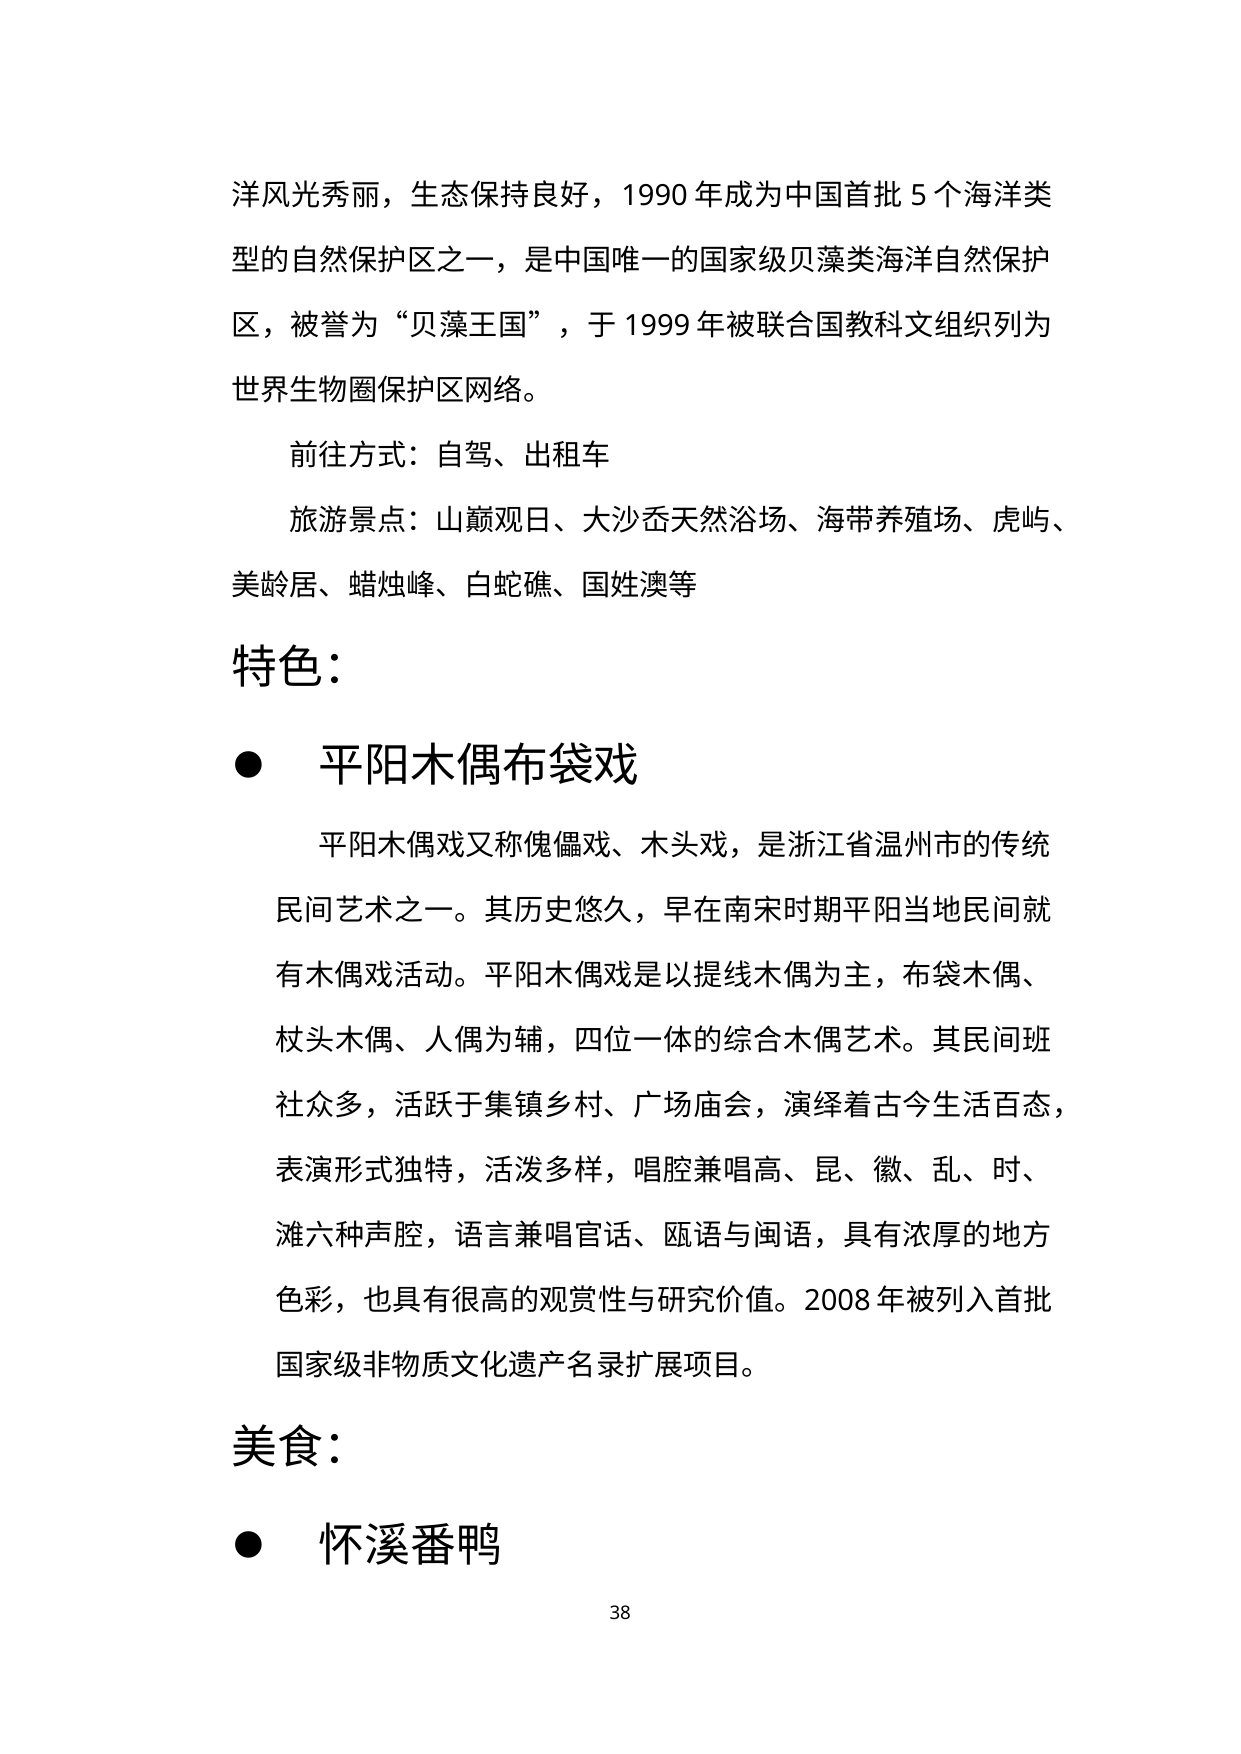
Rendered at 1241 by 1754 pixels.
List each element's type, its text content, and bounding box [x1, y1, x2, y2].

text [231, 160, 1053, 420]
text 特色： [231, 615, 1053, 712]
list 平阳木偶布袋戏 [231, 712, 1053, 810]
text 前往方式：自驾、出租车 [231, 420, 1053, 485]
list 怀溪番鸭 [231, 1492, 1053, 1590]
text 平阳木偶戏又称傀儡戏、木头戏，是浙江省温州市的传统民间艺术之一。其历史悠久，早在南宋时期平阳当地民间就有木偶戏活动。平阳木偶戏是以提线木偶为主，布袋木偶、杖头木偶、人偶为辅，四位一体的综合木偶艺术。其民间班社众多，活跃于集镇乡村、广场庙会，演绎着古今生活百态，表演形式独特，活泼多样，唱腔兼唱高、昆、徽、乱、时、滩六种声腔，语言兼唱官话、瓯语与闽语，具有浓厚的地方色彩，也具有很高的观赏性与研究价值。2008年被列入首批国家级非物质文化遗产名录扩展项目。 [275, 810, 1053, 1395]
text 旅游景点：山巅观日、大沙岙天然浴场、海带养殖场、虎屿、美龄居、蜡烛峰、白蛇礁、国姓澳等 [231, 485, 1053, 615]
text 美食： [187, 1395, 1053, 1492]
